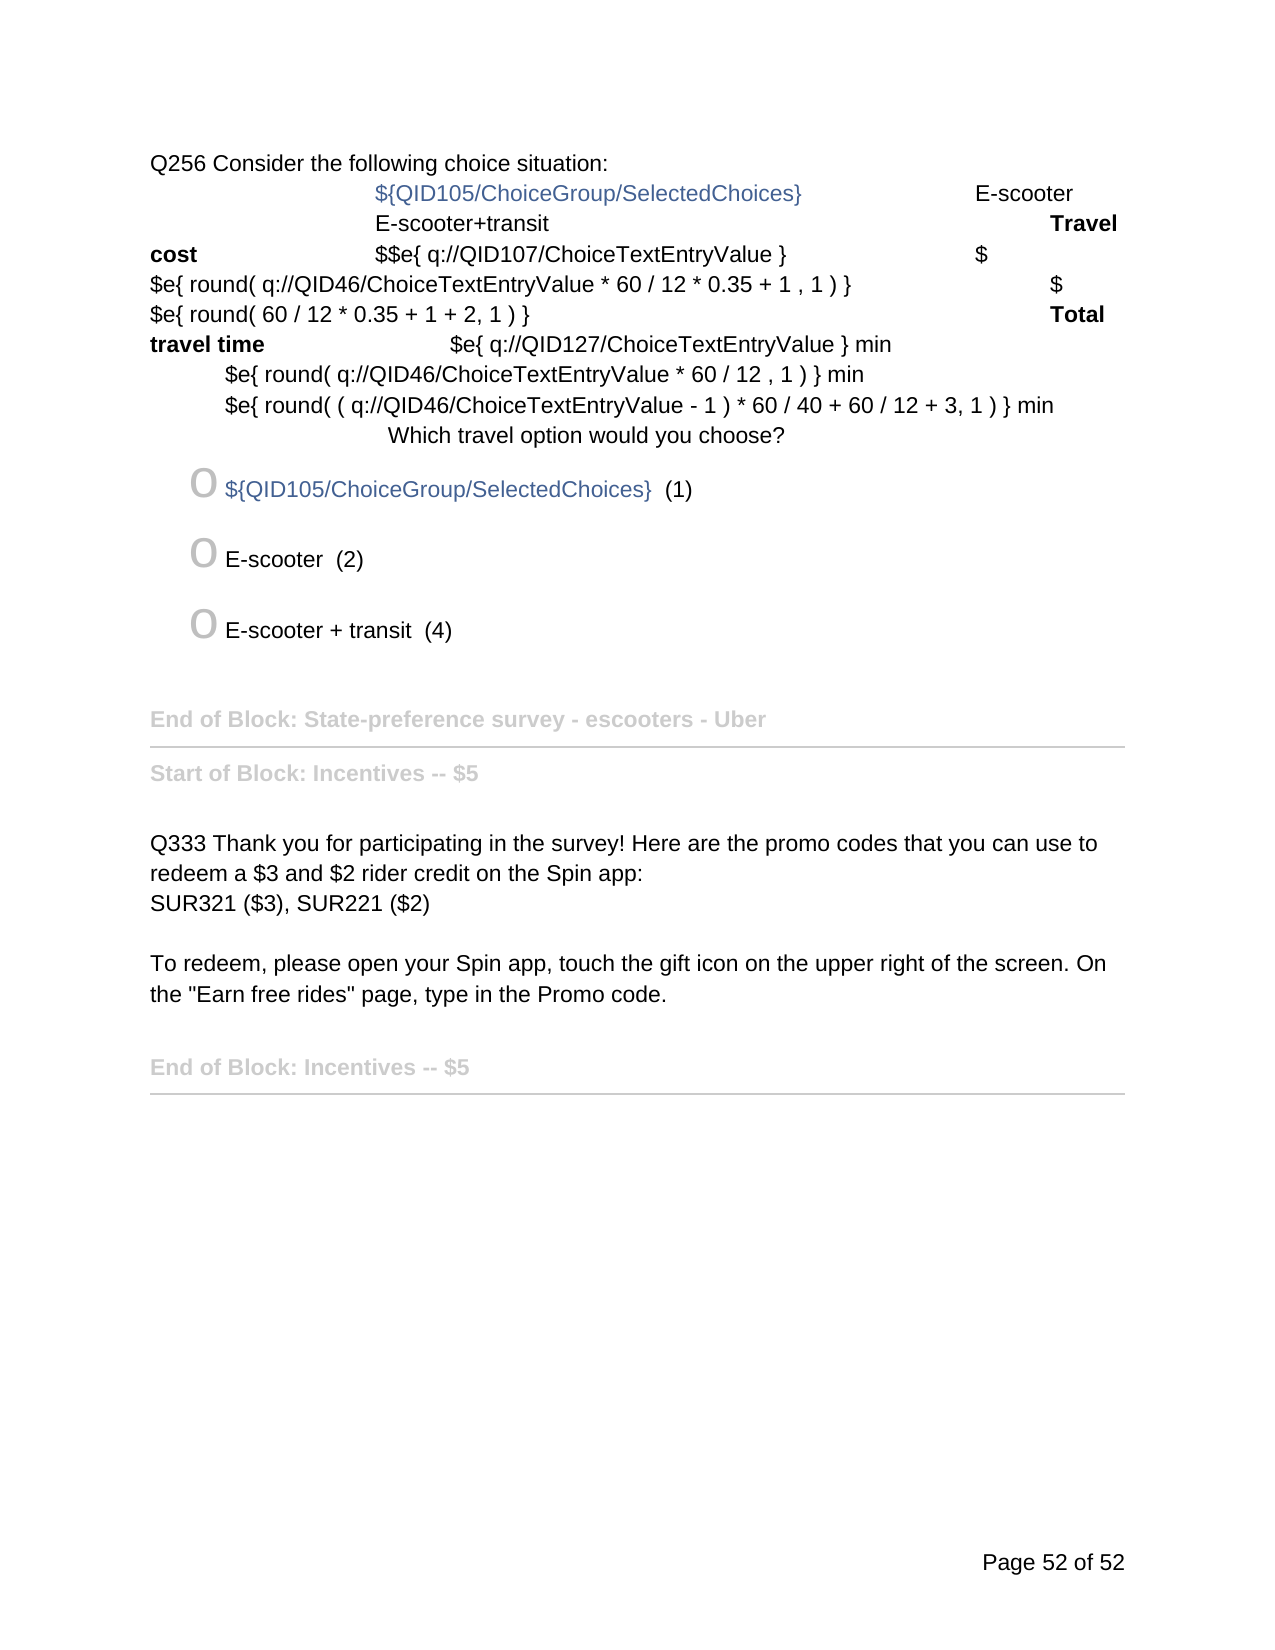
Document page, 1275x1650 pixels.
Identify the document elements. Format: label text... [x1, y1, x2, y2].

list E-scooter + transit (4) [187, 593, 1125, 654]
list ${QID105/ChoiceGroup/SelectedChoices} (1) [187, 452, 1125, 513]
text End of Block: State-preference survey - escooters - Uber [150, 706, 1125, 733]
text End of Block: Incentives -- $5 [150, 1053, 1125, 1080]
text Q333 Thank you for participating in the survey! Here are the promo codes that you can use to redeem a $3 and $2 rider credit on the Spin app: SUR321 ($3), SUR221 ($2) To redeem, please open your Spin app, touch the gift icon on the upper right of the screen. On the "Earn free rides" page, type in the Promo code. [150, 829, 1125, 1007]
list E-scooter (2) [187, 523, 1125, 584]
text Q256 Consider the following choice situation: ${QID105/ChoiceGroup/SelectedChoices} E-scooter E-scooter+transit Travel cost $$e{ q://QID107/ChoiceTextEntryValue } $$e{ round( q://QID46/ChoiceTextEntryValue * 60 / 12 * 0.35 + 1 , 1 ) } $$e{ round( 60 / 12 * 0.35 + 1 + 2, 1 ) } Total travel time $e{ q://QID127/ChoiceTextEntryValue } min $e{ round( q://QID46/ChoiceTextEntryValue * 60 / 12 , 1 ) } min $e{ round( ( q://QID46/ChoiceTextEntryValue - 1 ) * 60 / 40 + 60 / 12 + 3, 1 ) } min Which travel option would you choose? [150, 150, 1125, 448]
text Start of Block: Incentives -- $5 [150, 760, 1125, 787]
